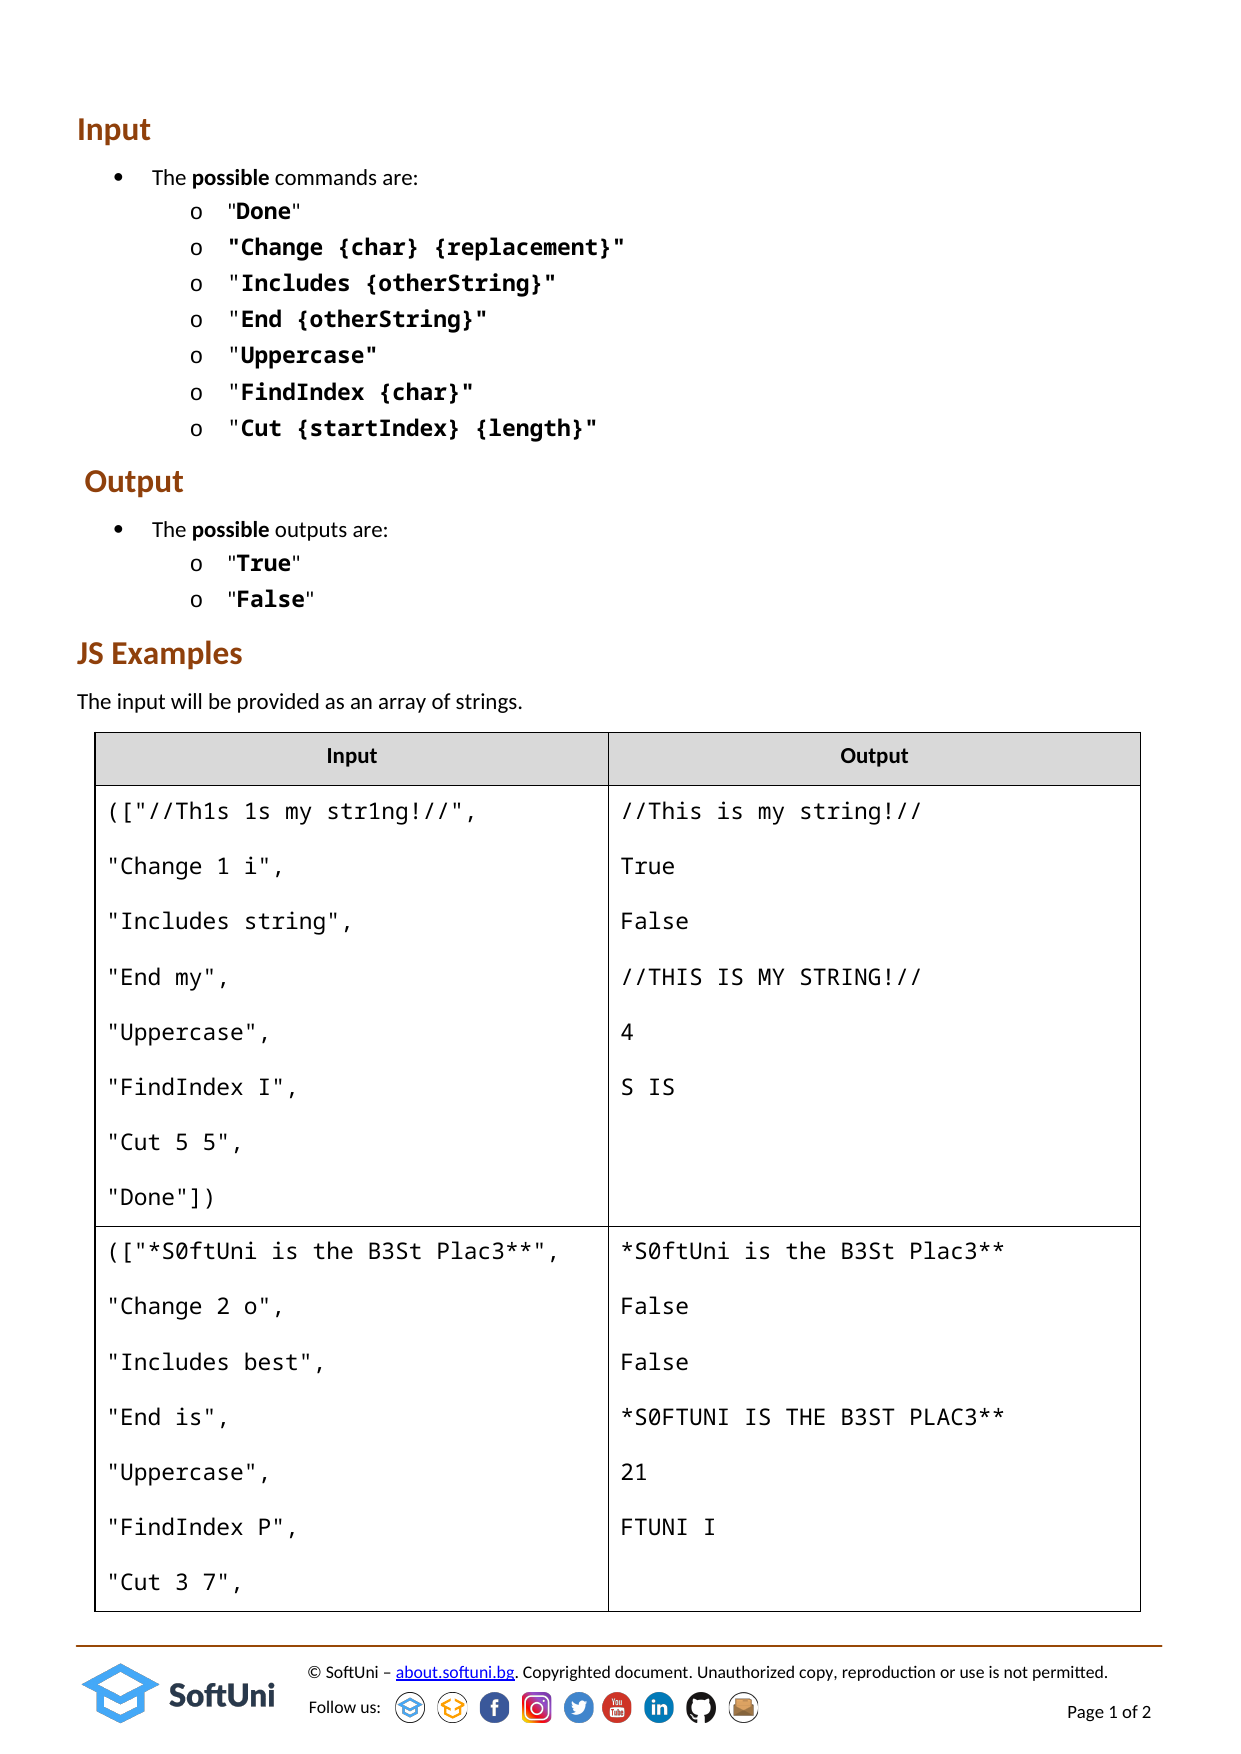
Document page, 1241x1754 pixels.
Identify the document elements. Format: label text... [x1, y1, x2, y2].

picture [644, 1692, 653, 1701]
table_cell (["//Th1s 1s my str1ng!//", "Change 1 i", "Includes string", "End my", "Uppercase", "FindIndex I", "Cut 5 5", "Done"]) [96, 786, 608, 1226]
picture [665, 1714, 674, 1723]
picture [644, 1714, 653, 1723]
list The possible commands are: [114, 163, 1163, 191]
list "True" [189, 547, 1163, 579]
picture [437, 1692, 468, 1723]
text The input will be provided as an array of strings. [77, 687, 1163, 715]
table_cell //This is my string!// True False //THIS IS MY STRING!// 4 S IS [609, 786, 1140, 1226]
subtitle Input [77, 108, 1163, 149]
table_header Input [96, 733, 608, 785]
list "False" [189, 583, 1163, 615]
picture [686, 1692, 716, 1723]
list "Uppercase" [189, 339, 1163, 371]
list "Cut {startIndex} {length}" [189, 411, 1163, 443]
picture [658, 1705, 667, 1714]
picture [75, 1658, 281, 1729]
table_header Output [609, 733, 1140, 785]
picture [395, 1692, 425, 1723]
list "Includes {otherString}" [189, 267, 1163, 299]
list The possible outputs are: [114, 515, 1163, 543]
list "Change {char} {replacement}" [189, 231, 1163, 263]
list "Done" [189, 195, 1163, 227]
picture [522, 1692, 552, 1723]
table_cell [96, 1227, 608, 1611]
picture [728, 1692, 759, 1723]
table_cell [609, 1227, 1140, 1611]
picture [602, 1692, 632, 1723]
list "End {otherString}" [189, 303, 1163, 335]
list "FindIndex {char}" [189, 375, 1163, 407]
subtitle Output [77, 460, 1163, 501]
picture [564, 1692, 594, 1723]
picture [479, 1692, 510, 1723]
picture [665, 1692, 674, 1701]
subtitle JS Examples [77, 632, 1163, 673]
